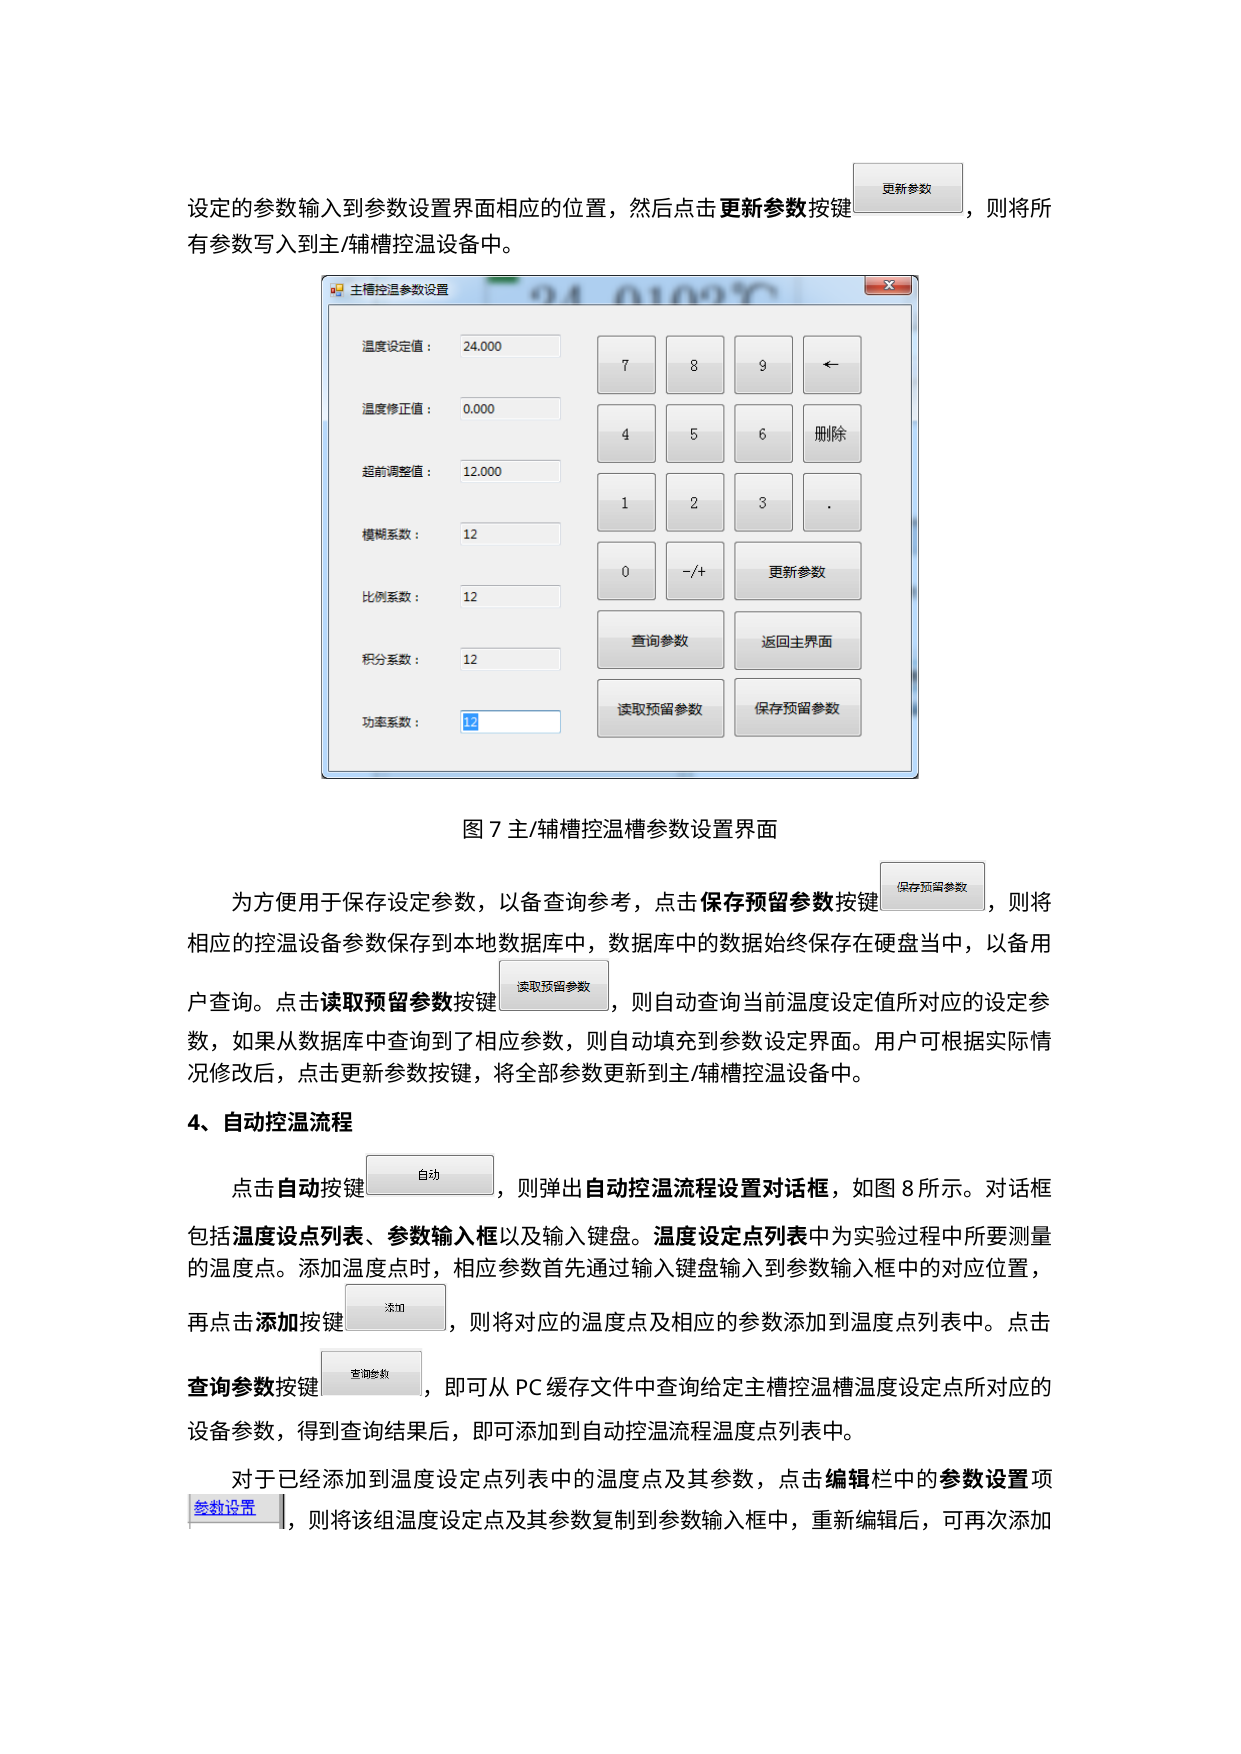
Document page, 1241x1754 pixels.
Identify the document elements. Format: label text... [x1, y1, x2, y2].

picture [187, 1494, 286, 1529]
text 为方便用于保存设定参数，以备查询参考，点击保存预留参数按键，则将相应的控温设备参数保存到本地数据库中，数据库中的数据始终保存在硬盘当中，以备用户查询。点击读取预留参数按键，则自动查询当前温度设定值所对应的设定参数，如果从数据库中查询到了相应参数，则自动填充到参数设定界面。用户可根据实际情况修改后，点击更新参数按键，将全部参数更新到主/辅槽控温设备中。 [187, 861, 1053, 1088]
picture [852, 162, 965, 216]
picture [319, 1348, 423, 1396]
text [187, 162, 1053, 259]
picture [344, 1283, 448, 1331]
text 图7 主/辅槽控温槽参数设置界面 [187, 812, 1053, 844]
text 点击自动按键，则弹出自动控温流程设置对话框，如图8所示。对话框包括温度设点列表、参数输入框以及输入键盘。温度设定点列表中为实验过程中所要测量的温度点。添加温度点时，相应参数首先通过输入键盘输入到参数输入框中的对应位置，再点击添加按键，则将对应的温度点及相应的参数添加到温度点列表中。点击查询参数按键，即可从PC缓存文件中查询给定主槽控温槽温度设定点所对应的设备参数，得到查询结果后，即可添加到自动控温流程温度点列表中。 [187, 1153, 1053, 1446]
text 4、自动控温流程 [187, 1104, 1053, 1137]
picture [321, 275, 919, 779]
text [187, 1462, 1053, 1559]
picture [497, 958, 610, 1011]
picture [879, 860, 987, 911]
picture [365, 1153, 495, 1197]
